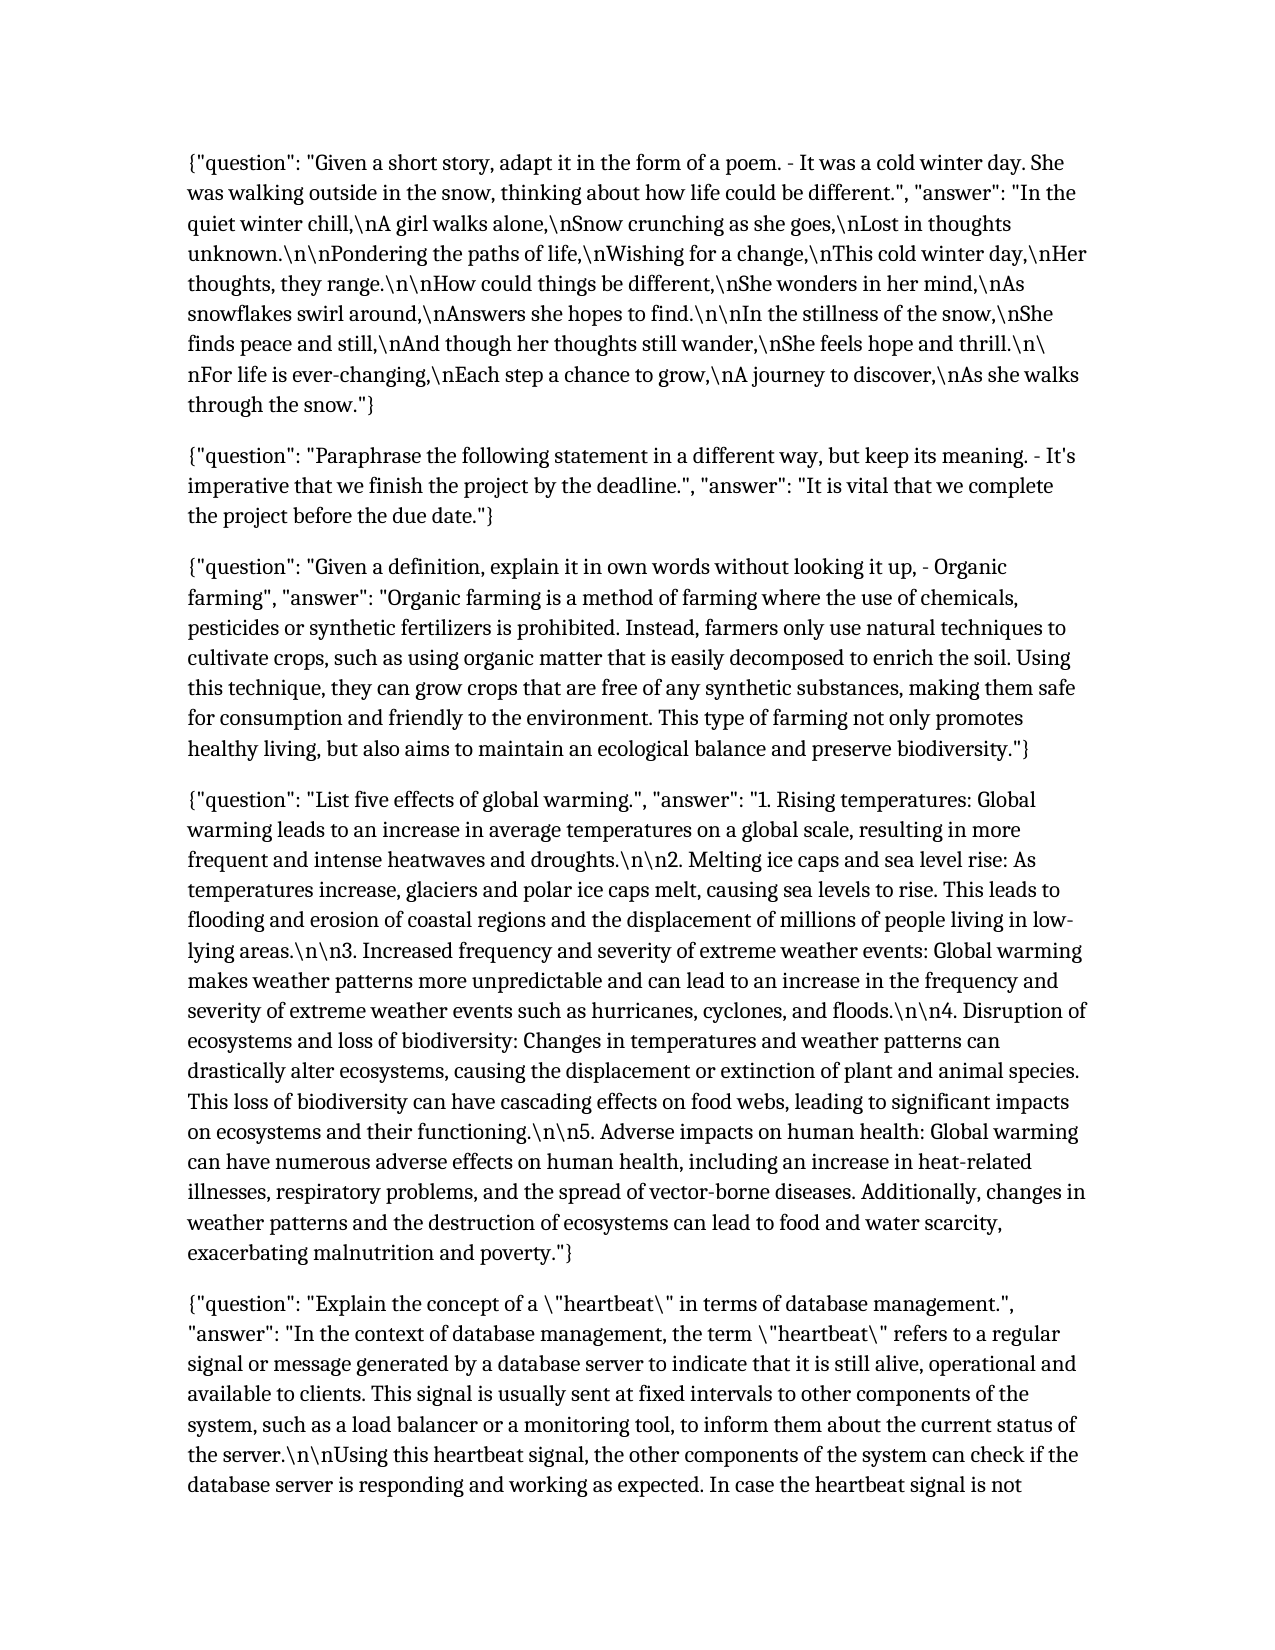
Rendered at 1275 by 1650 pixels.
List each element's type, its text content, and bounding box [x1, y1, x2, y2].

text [187, 1291, 1087, 1498]
text {"question": "Given a definition, explain it in own words without looking it up, - Organic farming", "answer": "Organic farming is a method of farming where the use of chemicals, pesticides or synthetic fertilizers is prohibited. Instead, farmers only use natural techniques to cultivate crops, such as using organic matter that is easily decomposed to enrich the soil. Using this technique, they can grow crops that are free of any synthetic substances, making them safe for consumption and friendly to the environment. This type of farming not only promotes healthy living, but also aims to maintain an ecological balance and preserve biodiversity."} [187, 554, 1087, 762]
text {"question": "List five effects of global warming.", "answer": "1. Rising temperatures: Global warming leads to an increase in average temperatures on a global scale, resulting in more frequent and intense heatwaves and droughts.\n\n2. Melting ice caps and sea level rise: As temperatures increase, glaciers and polar ice caps melt, causing sea levels to rise. This leads to flooding and erosion of coastal regions and the displacement of millions of people living in low-lying areas.\n\n3. Increased frequency and severity of extreme weather events: Global warming makes weather patterns more unpredictable and can lead to an increase in the frequency and severity of extreme weather events such as hurricanes, cyclones, and floods.\n\n4. Disruption of ecosystems and loss of biodiversity: Changes in temperatures and weather patterns can drastically alter ecosystems, causing the displacement or extinction of plant and animal species. This loss of biodiversity can have cascading effects on food webs, leading to significant impacts on ecosystems and their functioning.\n\n5. Adverse impacts on human health: Global warming can have numerous adverse effects on human health, including an increase in heat-related illnesses, respiratory problems, and the spread of vector-borne diseases. Additionally, changes in weather patterns and the destruction of ecosystems can lead to food and water scarcity, exacerbating malnutrition and poverty."} [187, 786, 1087, 1266]
text {"question": "Paraphrase the following statement in a different way, but keep its meaning. - It's imperative that we finish the project by the deadline.", "answer": "It is vital that we complete the project before the due date."} [187, 443, 1087, 529]
text {"question": "Given a short story, adapt it in the form of a poem. - It was a cold winter day. She was walking outside in the snow, thinking about how life could be different.", "answer": "In the quiet winter chill,\nA girl walks alone,\nSnow crunching as she goes,\nLost in thoughts unknown.\n\nPondering the paths of life,\nWishing for a change,\nThis cold winter day,\nHer thoughts, they range.\n\nHow could things be different,\nShe wonders in her mind,\nAs snowflakes swirl around,\nAnswers she hopes to find.\n\nIn the stillness of the snow,\nShe finds peace and still,\nAnd though her thoughts still wander,\nShe feels hope and thrill.\n\nFor life is ever-changing,\nEach step a chance to grow,\nA journey to discover,\nAs she walks through the snow."} [187, 150, 1087, 418]
